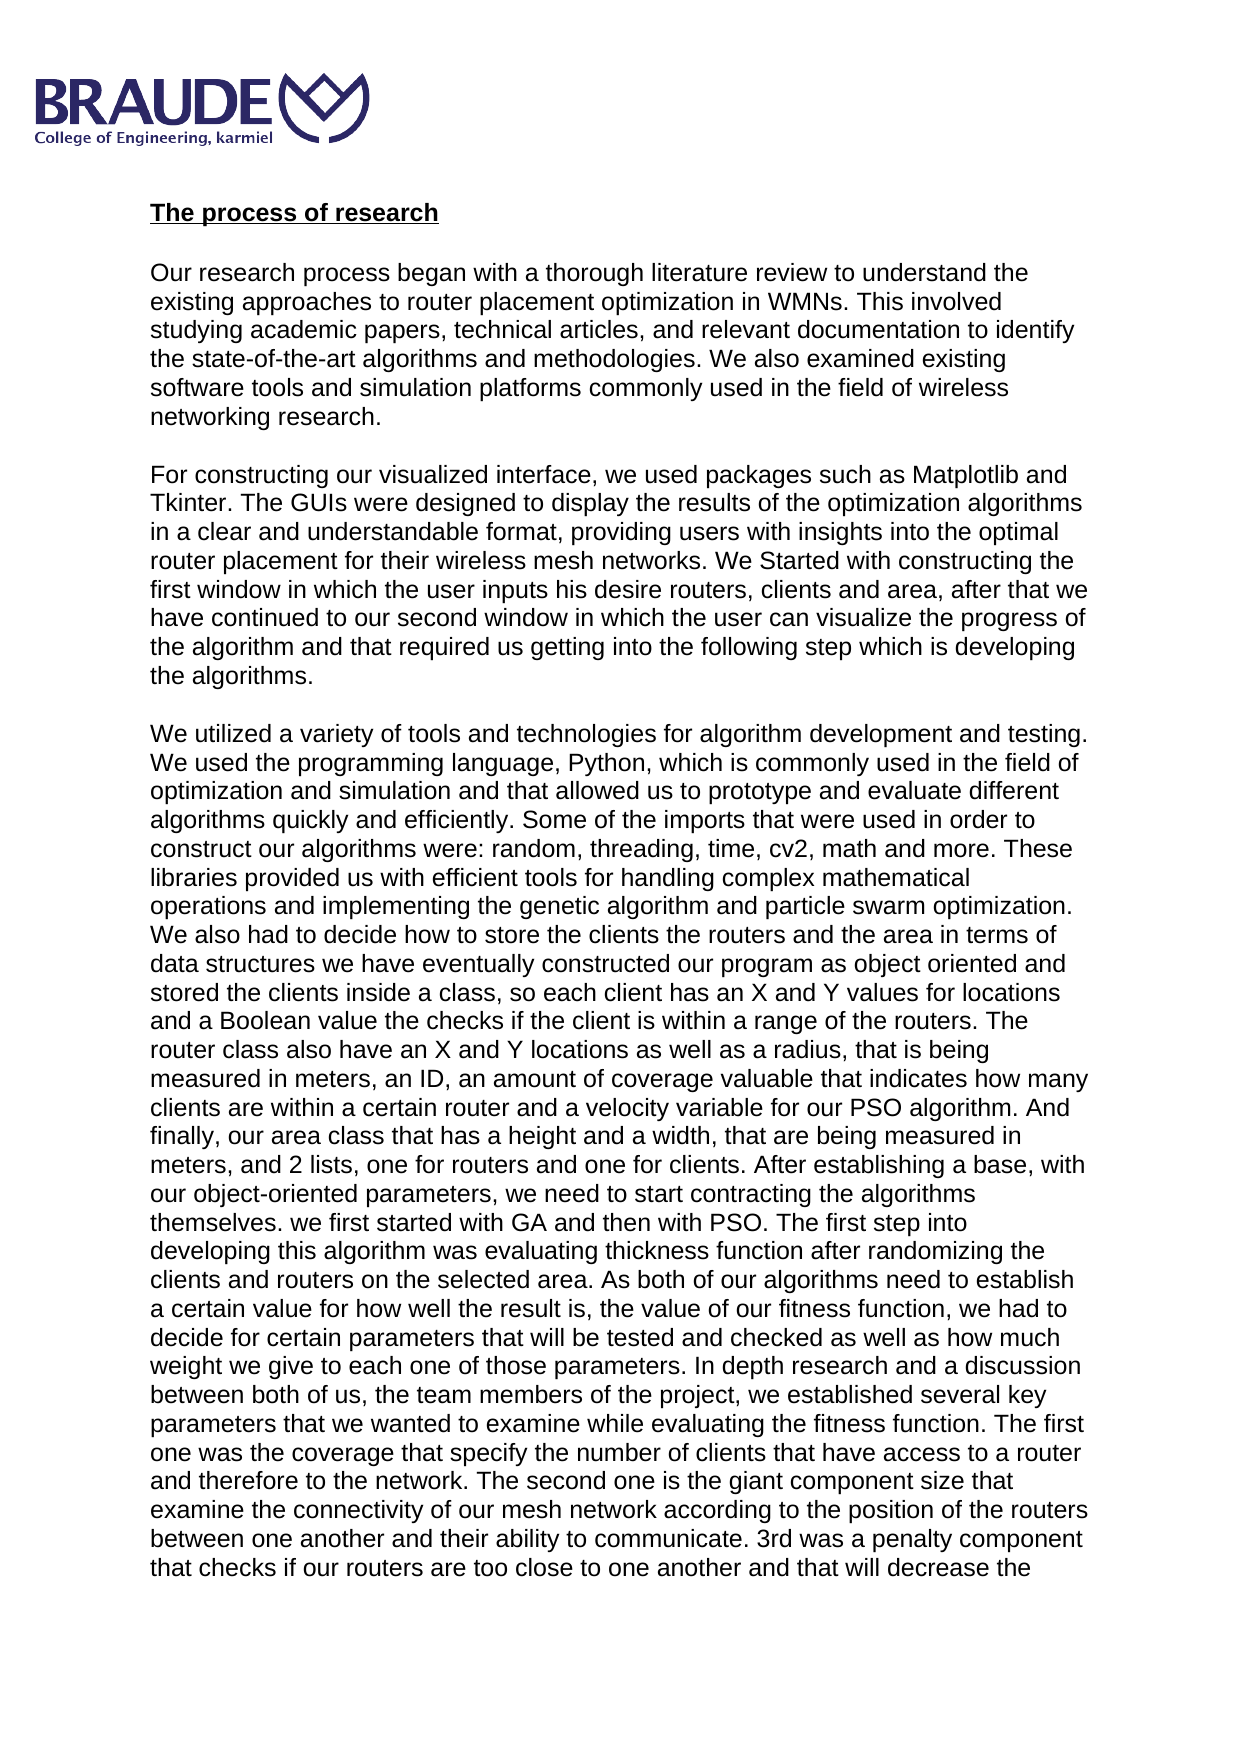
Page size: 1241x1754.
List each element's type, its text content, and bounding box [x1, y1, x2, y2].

text The process of research [150, 198, 1090, 226]
picture [16, 64, 380, 151]
text Our research process began with a thorough literature review to understand the existing approaches to router placement optimization in WMNs. This involved studying academic papers, technical articles, and relevant documentation to identify the state-of-the-art algorithms and methodologies. We also examined existing software tools and simulation platforms commonly used in the field of wireless networking research. [150, 258, 1090, 430]
text For constructing our visualized interface, we used packages such as Matplotlib and Tkinter. The GUIs were designed to display the results of the optimization algorithms in a clear and understandable format, providing users with insights into the optimal router placement for their wireless mesh networks. We Started with constructing the first window in which the user inputs his desire routers, clients and area, after that we have continued to our second window in which the user can visualize the progress of the algorithm and that required us getting into the following step which is developing the algorithms. [150, 459, 1090, 689]
